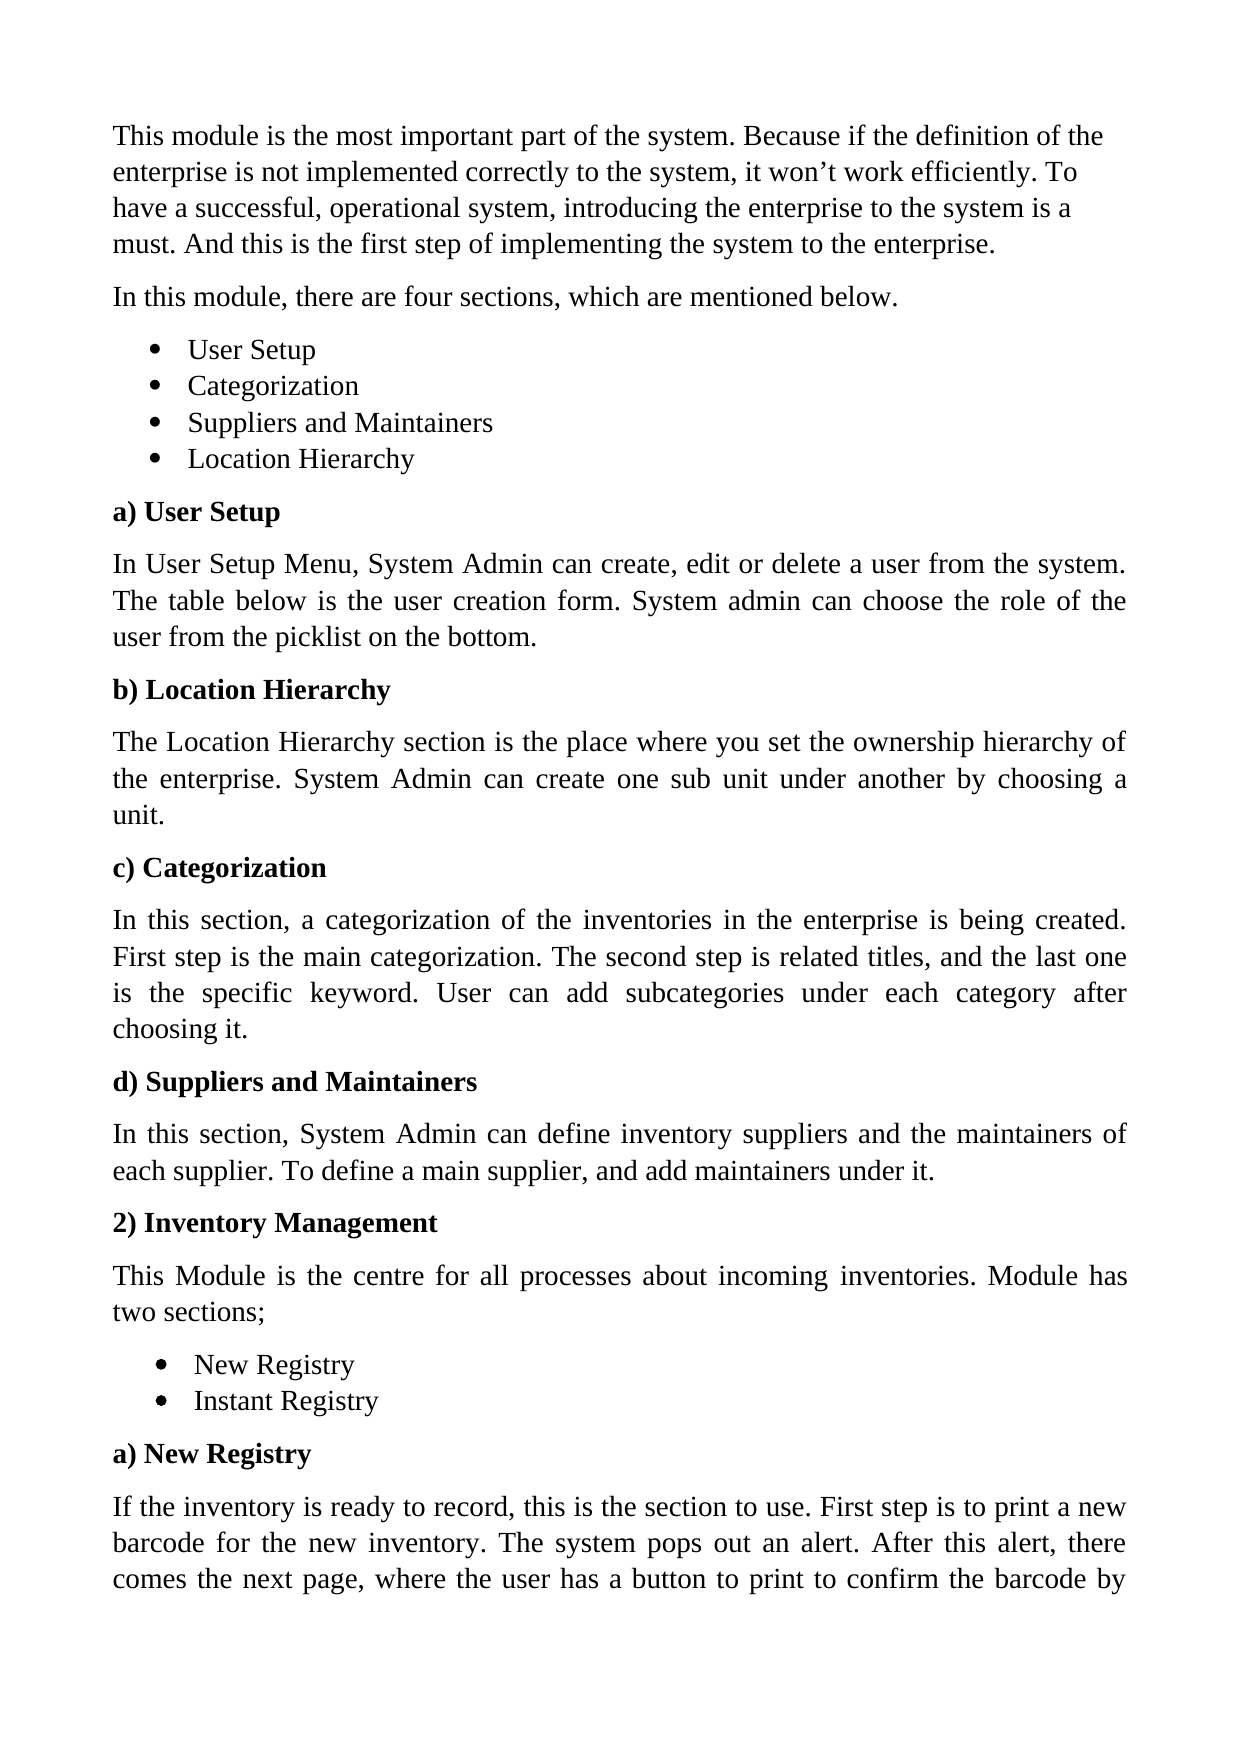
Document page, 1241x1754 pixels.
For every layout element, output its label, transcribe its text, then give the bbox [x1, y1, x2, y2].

list New Registry [156, 1347, 1128, 1381]
text The Location Hierarchy section is the place where you set the ownership hierarchy of the enterprise. System Admin can create one sub unit under another by choosing a unit. [112, 724, 1128, 830]
list Instant Registry [156, 1383, 1128, 1417]
list Categorization [150, 368, 1128, 402]
list Location Hierarchy [150, 441, 1128, 474]
text 2) Inventory Management [112, 1206, 1128, 1239]
text d) Suppliers and Maintainers [112, 1064, 1128, 1097]
text c) Categorization [112, 850, 1128, 883]
text In User Setup Menu, System Admin can create, edit or delete a user from the system. The table below is the user creation form. System admin can choose the role of the user from the picklist on the bottom. [112, 547, 1128, 652]
text a) New Registry [112, 1436, 1128, 1470]
text In this section, System Admin can define inventory suppliers and the maintainers of each supplier. To define a main supplier, and add maintainers under it. [112, 1117, 1128, 1186]
text This module is the most important part of the system. Because if the definition of the enterprise is not implemented correctly to the system, it won’t work efficiently. To have a successful, operational system, introducing the enterprise to the system is a must. And this is the first step of implementing the system to the enterprise. [112, 118, 1128, 260]
text This Module is the centre for all processes about incoming inventories. Module has two sections; [112, 1258, 1128, 1328]
text a) User Setup [112, 494, 1128, 527]
text b) Location Hierarchy [112, 672, 1128, 705]
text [112, 1489, 1128, 1595]
list Suppliers and Maintainers [150, 405, 1128, 438]
list User Setup [150, 332, 1128, 366]
text In this module, there are four sections, which are mentioned below. [112, 279, 1128, 313]
text In this section, a categorization of the inventories in the enterprise is being created. First step is the main categorization. The second step is related titles, and the last one is the specific keyword. User can add subcategories under each category after choosing it. [112, 902, 1128, 1044]
